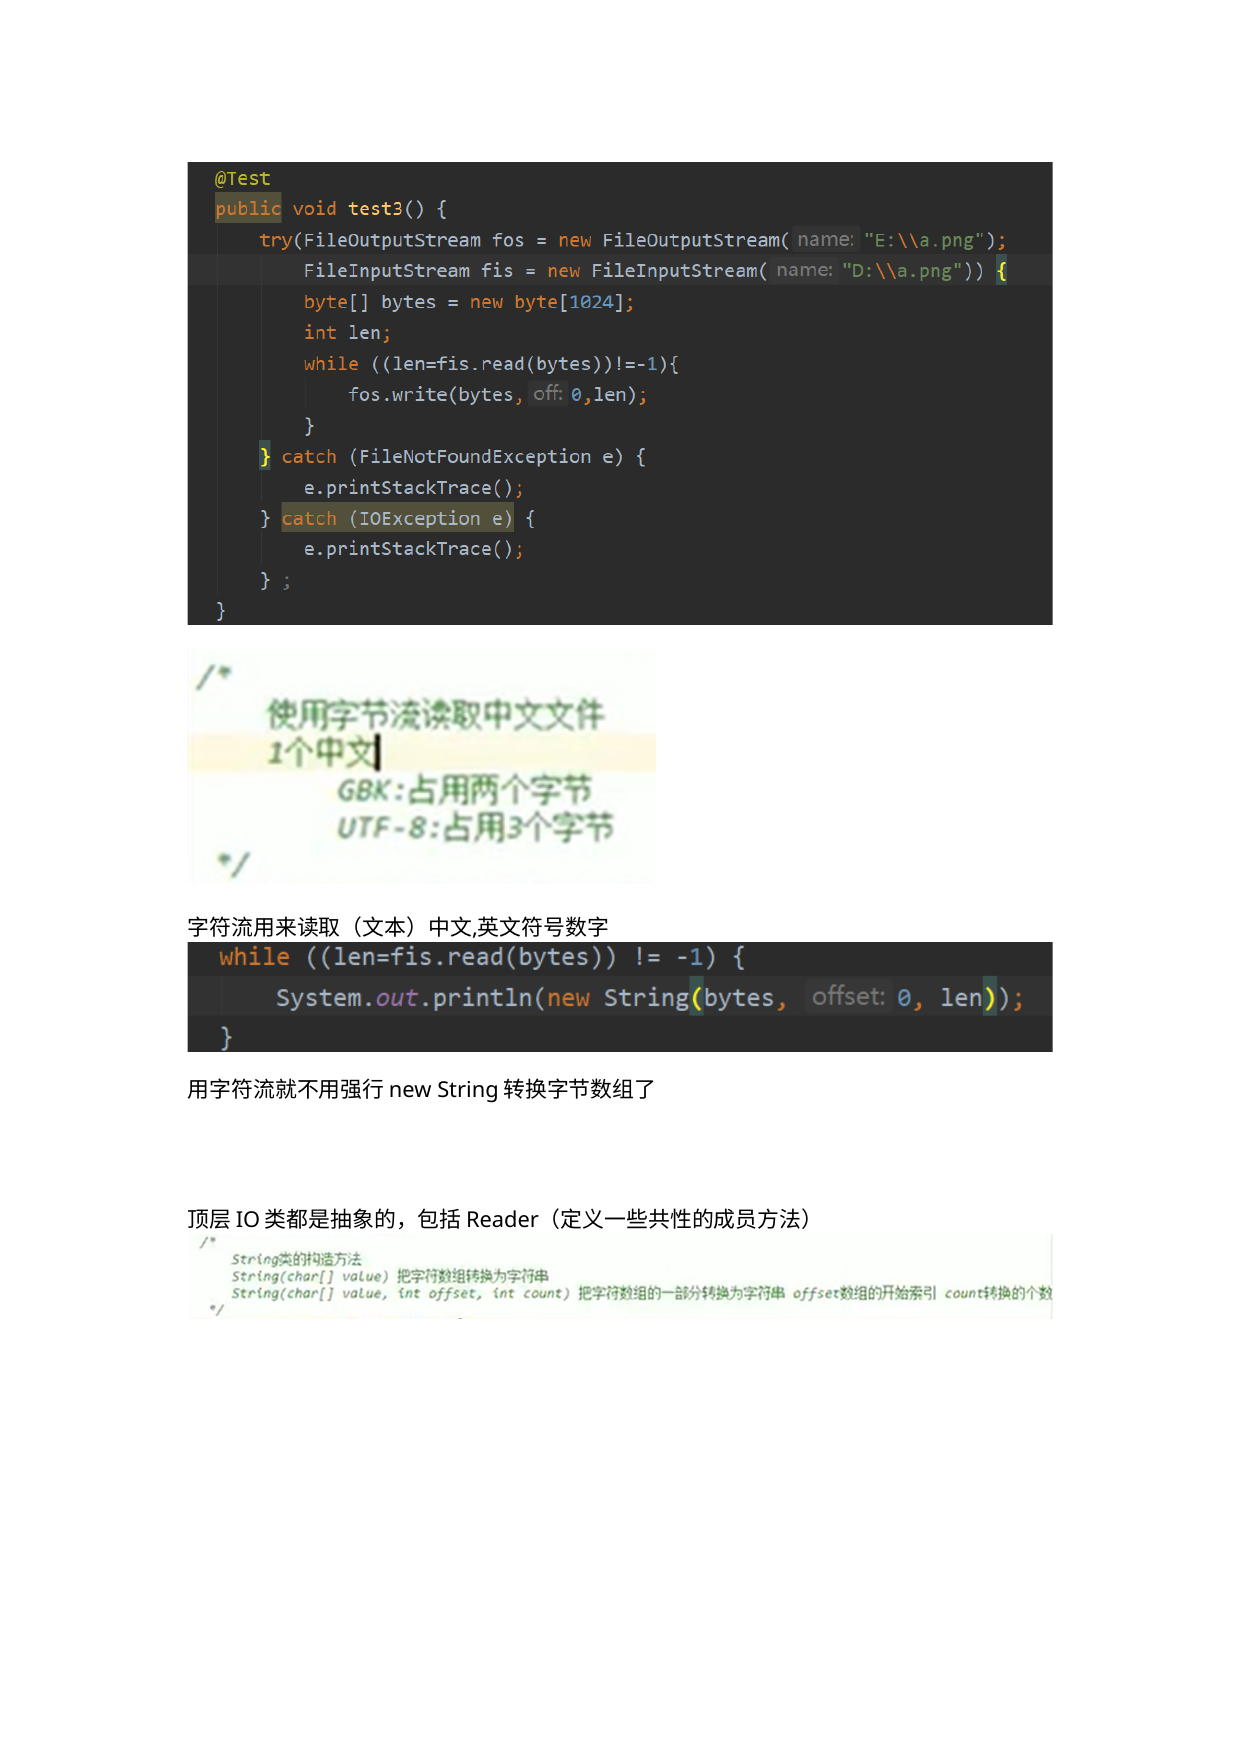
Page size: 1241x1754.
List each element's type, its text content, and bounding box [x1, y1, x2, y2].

text 用字符流就不用强行new String转换字节数组了 [187, 1072, 1053, 1104]
picture [187, 1234, 1053, 1319]
text 字符流用来读取（文本）中文,英文符号数字 [187, 909, 1053, 942]
text 顶层IO类都是抽象的，包括Reader（定义一些共性的成员方法） [187, 1202, 1053, 1234]
picture [187, 649, 657, 884]
picture [187, 942, 1053, 1052]
picture [187, 162, 1053, 625]
